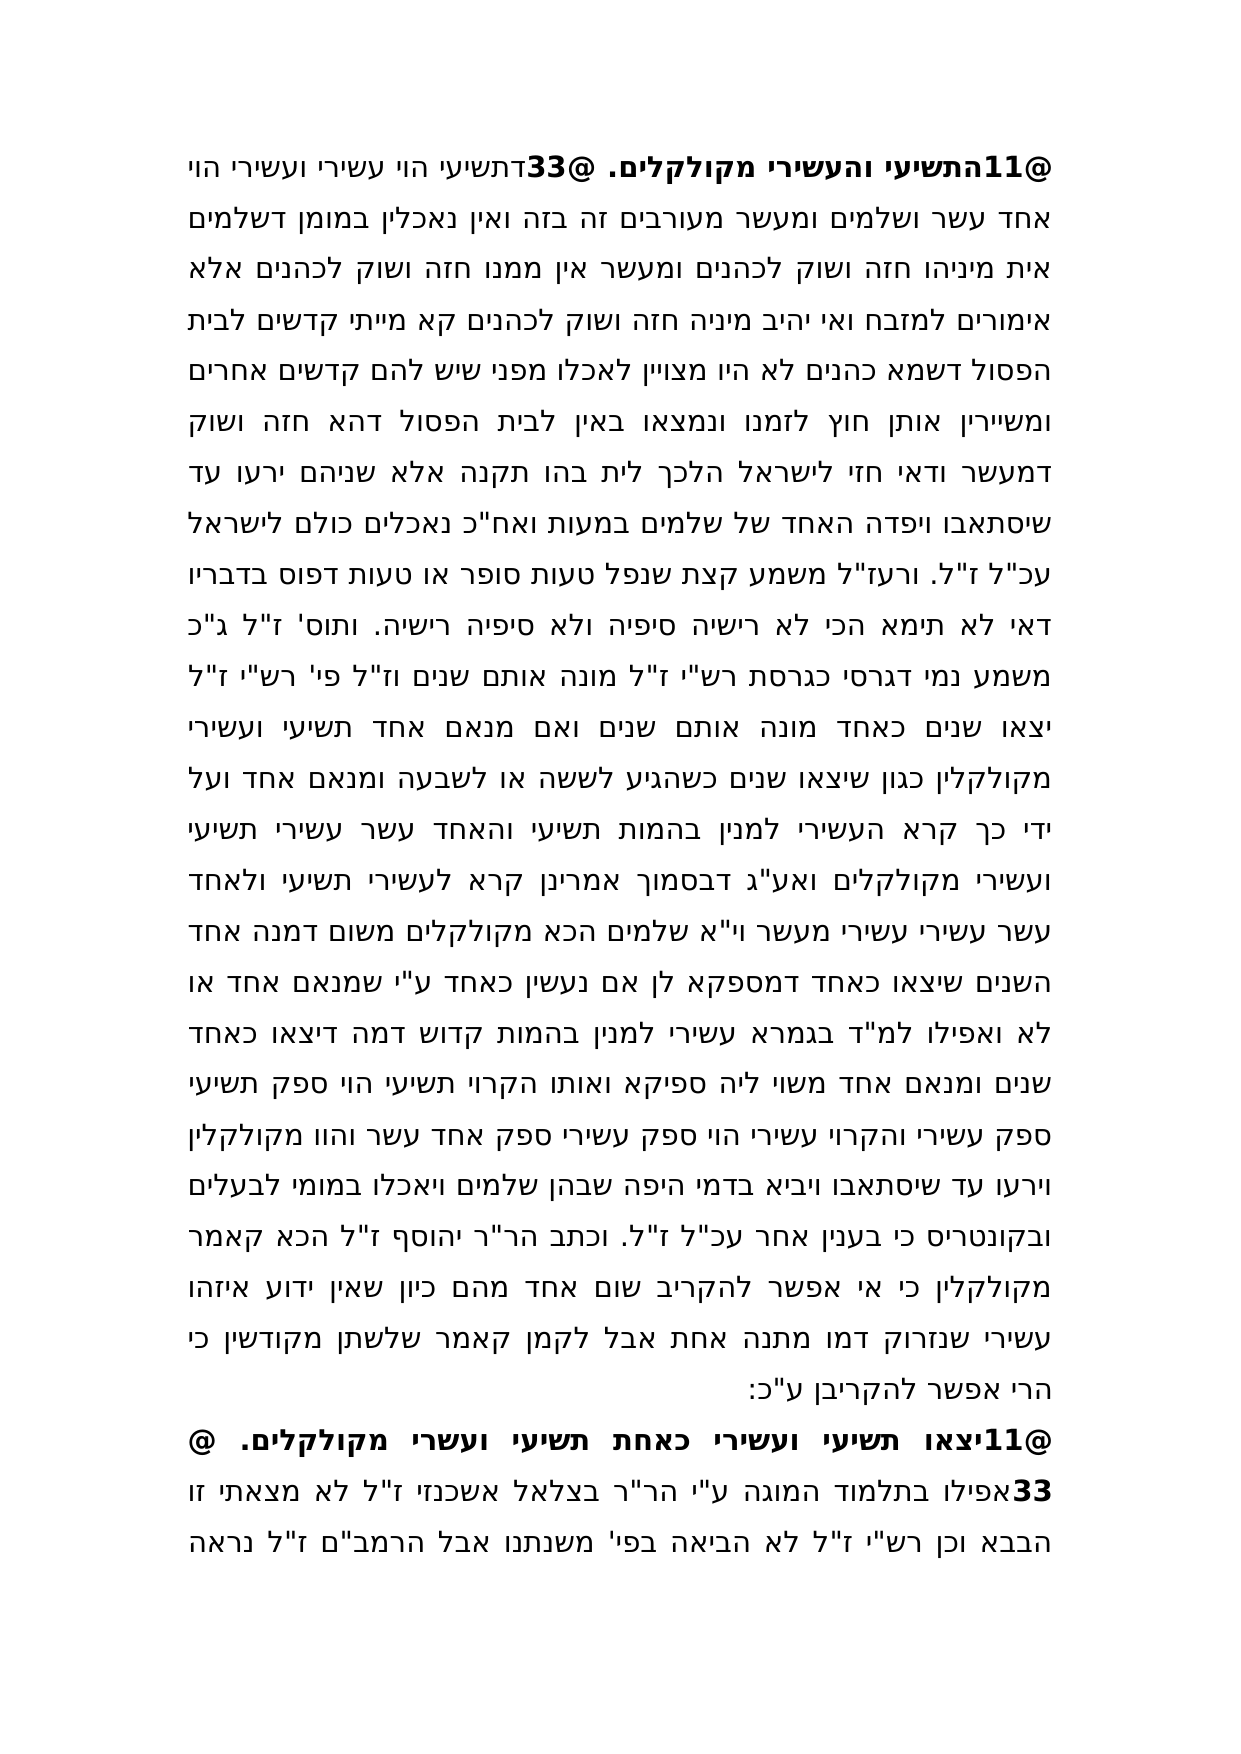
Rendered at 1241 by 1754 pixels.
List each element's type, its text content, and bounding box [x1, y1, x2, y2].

text @11התשיעי והעשירי מקולקלים. @33דתשיעי הוי עשירי ועשירי הוי אחד עשר ושלמים ומעשר מעורבים זה בזה ואין נאכלין במומן דשלמים אית מיניהו חזה ושוק לכהנים ומעשר אין ממנו חזה ושוק לכהנים אלא אימורים למזבח ואי יהיב מיניה חזה ושוק לכהנים קא מייתי קדשים לבית הפסול דשמא כהנים לא היו מצויין לאכלו מפני שיש להם קדשים אחרים ומשיירין אותן חוץ לזמנו ונמצאו באין לבית הפסול דהא חזה ושוק דמעשר ודאי חזי לישראל הלכך לית בהו תקנה אלא שניהם ירעו עד שיסתאבו ויפדה האחד של שלמים במעות ואח"כ נאכלים כולם לישראל עכ"ל ז"ל. ורעז"ל משמע קצת שנפל טעות סופר או טעות דפוס בדבריו דאי לא תימא הכי לא רישיה סיפיה ולא סיפיה רישיה. ותוס' ז"ל ג"כ משמע נמי דגרסי כגרסת רש"י ז"ל מונה אותם שנים וז"ל פי' רש"י ז"ל יצאו שנים כאחד מונה אותם שנים ואם מנאם אחד תשיעי ועשירי מקולקלין כגון שיצאו שנים כשהגיע לששה או לשבעה ומנאם אחד ועל ידי כך קרא העשירי למנין בהמות תשיעי והאחד עשר עשירי תשיעי ועשירי מקולקלים ואע"ג דבסמוך אמרינן קרא לעשירי תשיעי ולאחד עשר עשירי עשירי מעשר וי"א שלמים הכא מקולקלים משום דמנה אחד השנים שיצאו כאחד דמספקא לן אם נעשין כאחד ע"י שמנאם אחד או לא ואפילו למ"ד בגמרא עשירי למנין בהמות קדוש דמה דיצאו כאחד שנים ומנאם אחד משוי ליה ספיקא ואותו הקרוי תשיעי הוי ספק תשיעי ספק עשירי והקרוי עשירי הוי ספק עשירי ספק אחד עשר והוו מקולקלין וירעו עד שיסתאבו ויביא בדמי היפה שבהן שלמים ויאכלו במומי לבעלים ובקונטריס כי בענין אחר עכ"ל ז"ל. וכתב הר"ר יהוסף ז"ל הכא קאמר מקולקלין כי אי אפשר להקריב שום אחד מהם כיון שאין ידוע איזהו עשירי שנזרוק דמו מתנה אחת אבל לקמן קאמר שלשתן מקודשין כי הרי אפשר להקריבן ע"כ: [187, 150, 1053, 1406]
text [187, 1423, 1053, 1559]
